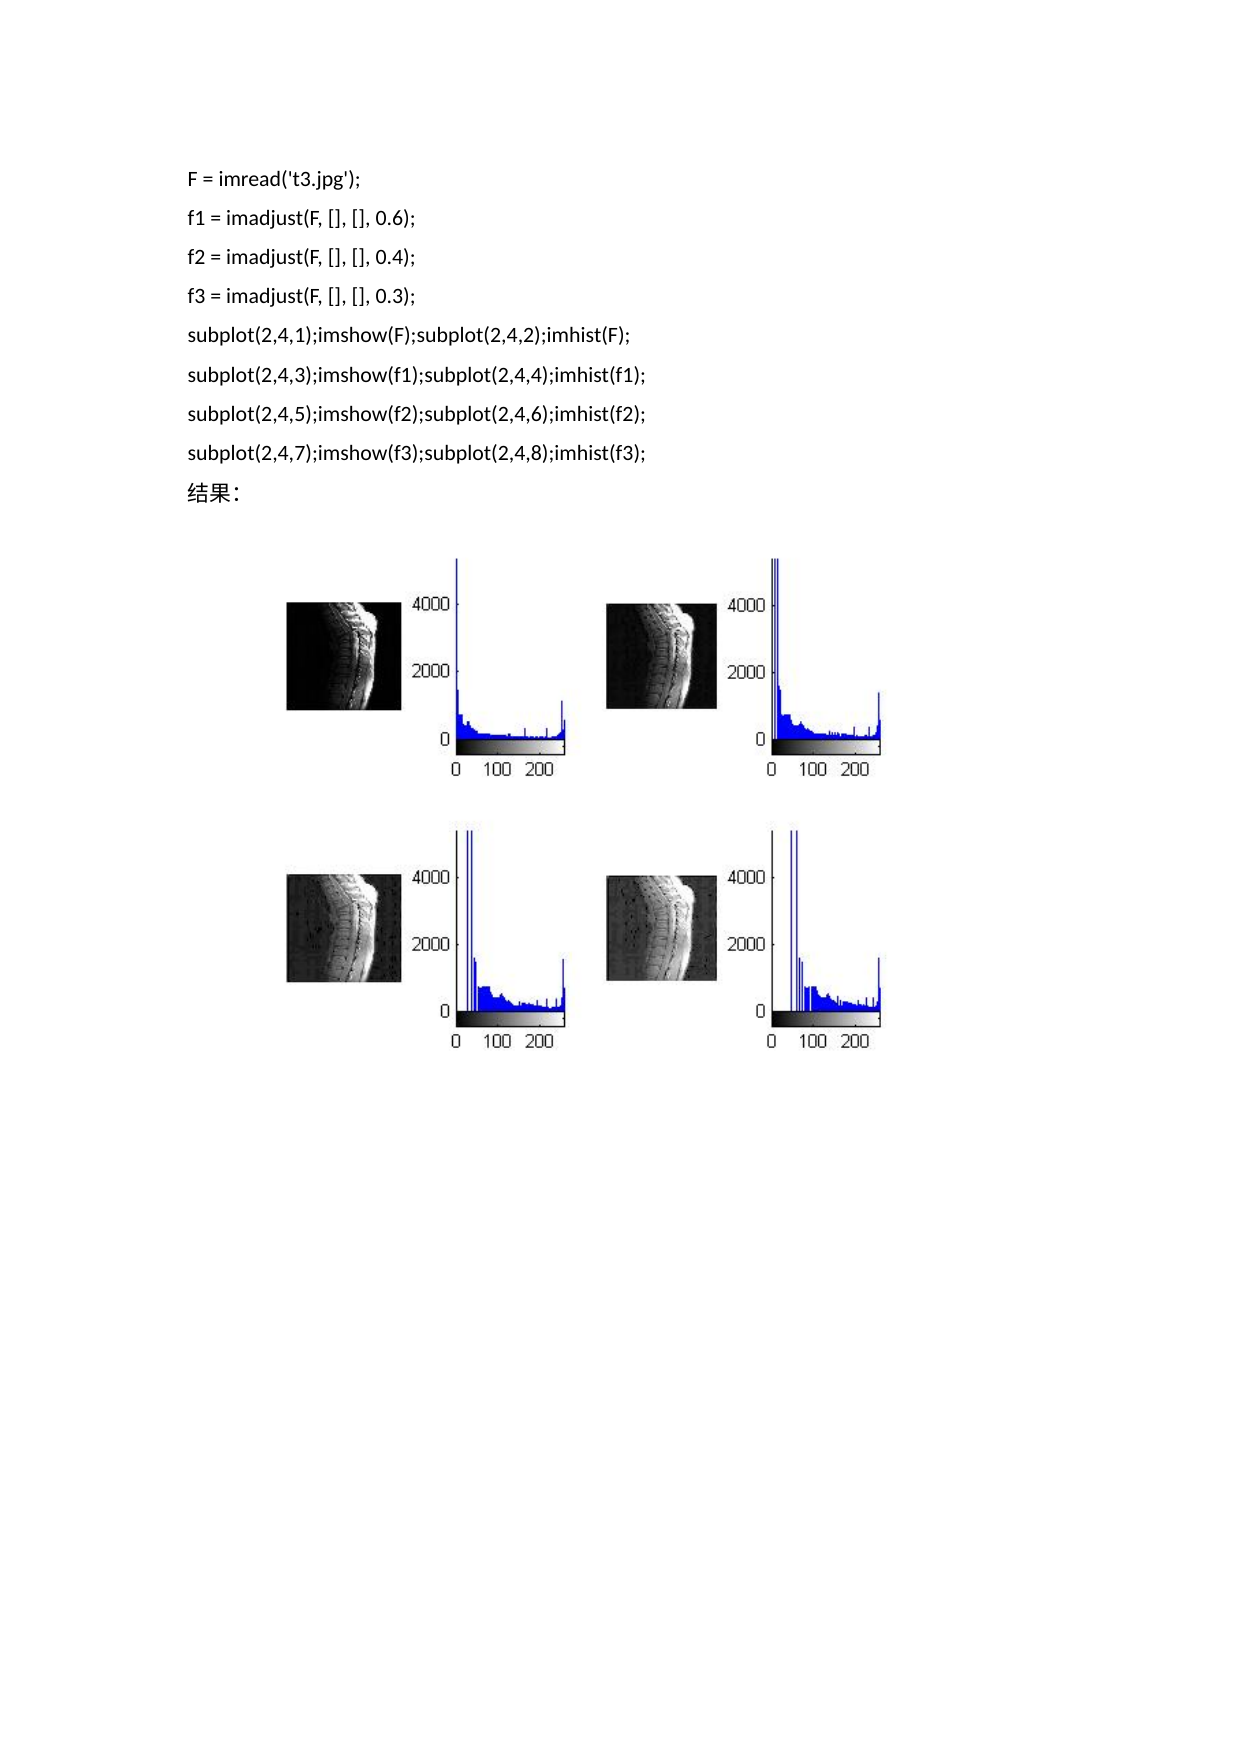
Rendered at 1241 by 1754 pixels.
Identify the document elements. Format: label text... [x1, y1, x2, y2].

text f2 = imadjust(F, [], [], 0.4); [187, 240, 1053, 273]
text subplot(2,4,7);imshow(f3);subplot(2,4,8);imhist(f3); [187, 436, 1053, 469]
text f3 = imadjust(F, [], [], 0.3); [187, 279, 1053, 312]
text 结果： [187, 475, 1053, 508]
picture [187, 515, 952, 1089]
text subplot(2,4,3);imshow(f1);subplot(2,4,4);imhist(f1); [187, 358, 1053, 390]
text subplot(2,4,5);imshow(f2);subplot(2,4,6);imhist(f2); [187, 397, 1053, 429]
text F = imread('t3.jpg'); [187, 162, 1053, 194]
text subplot(2,4,1);imshow(F);subplot(2,4,2);imhist(F); [187, 319, 1053, 351]
text f1 = imadjust(F, [], [], 0.6); [187, 201, 1053, 234]
